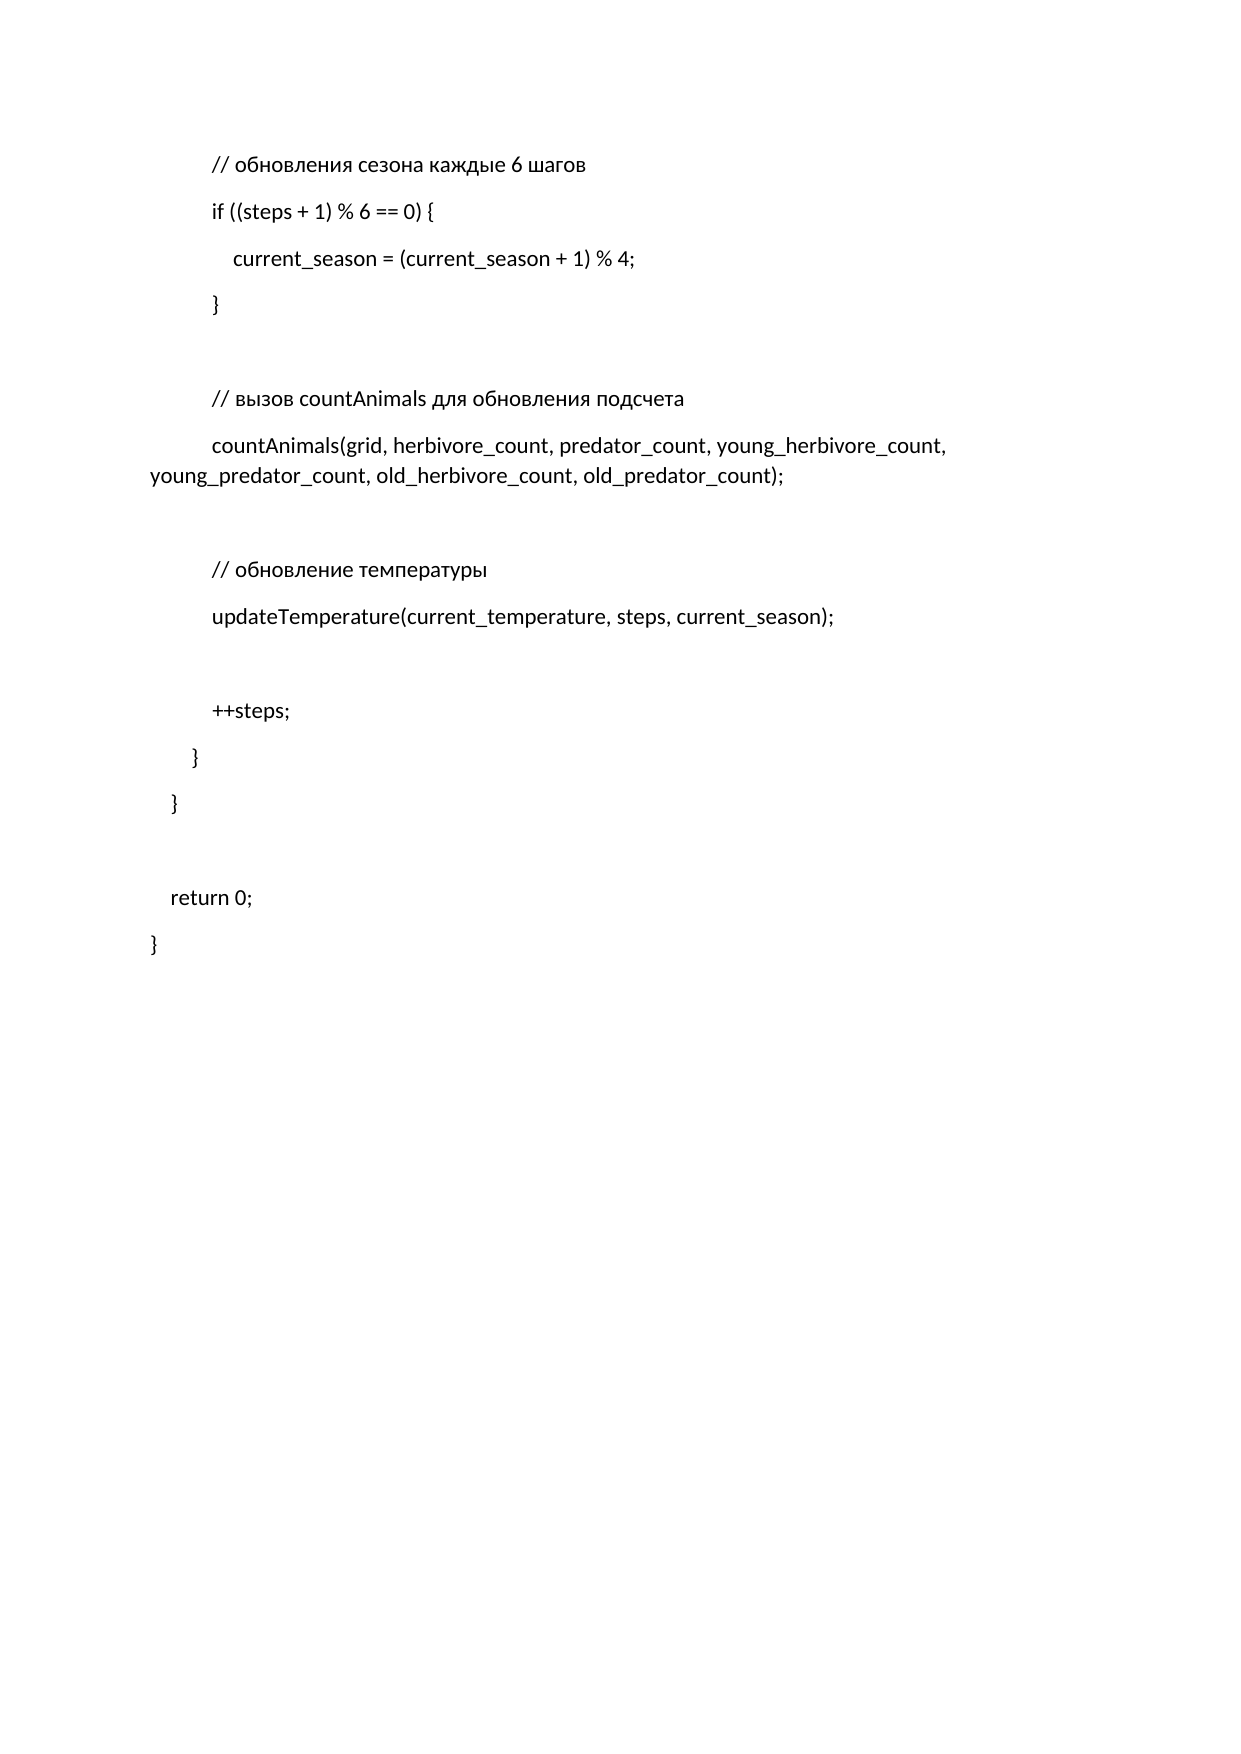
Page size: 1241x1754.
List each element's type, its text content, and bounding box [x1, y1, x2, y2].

text // вызов countAnimals для обновления подсчета [150, 384, 1090, 412]
text current_season = (current_season + 1) % 4; [150, 244, 1090, 272]
text } [150, 743, 1090, 771]
text updateTemperature(current_temperature, steps, current_season); [150, 602, 1090, 630]
text ++steps; [150, 696, 1090, 724]
text // обновления сезона каждые 6 шагов [150, 150, 1090, 178]
text } [150, 930, 1090, 958]
text // обновление температуры [150, 555, 1090, 583]
text if ((steps + 1) % 6 == 0) { [150, 197, 1090, 225]
text countAnimals(grid, herbivore_count, predator_count, young_herbivore_count, young_predator_count, old_herbivore_count, old_predator_count); [150, 431, 1090, 489]
text } [150, 789, 1090, 818]
text return 0; [150, 883, 1090, 911]
text } [150, 291, 1090, 319]
